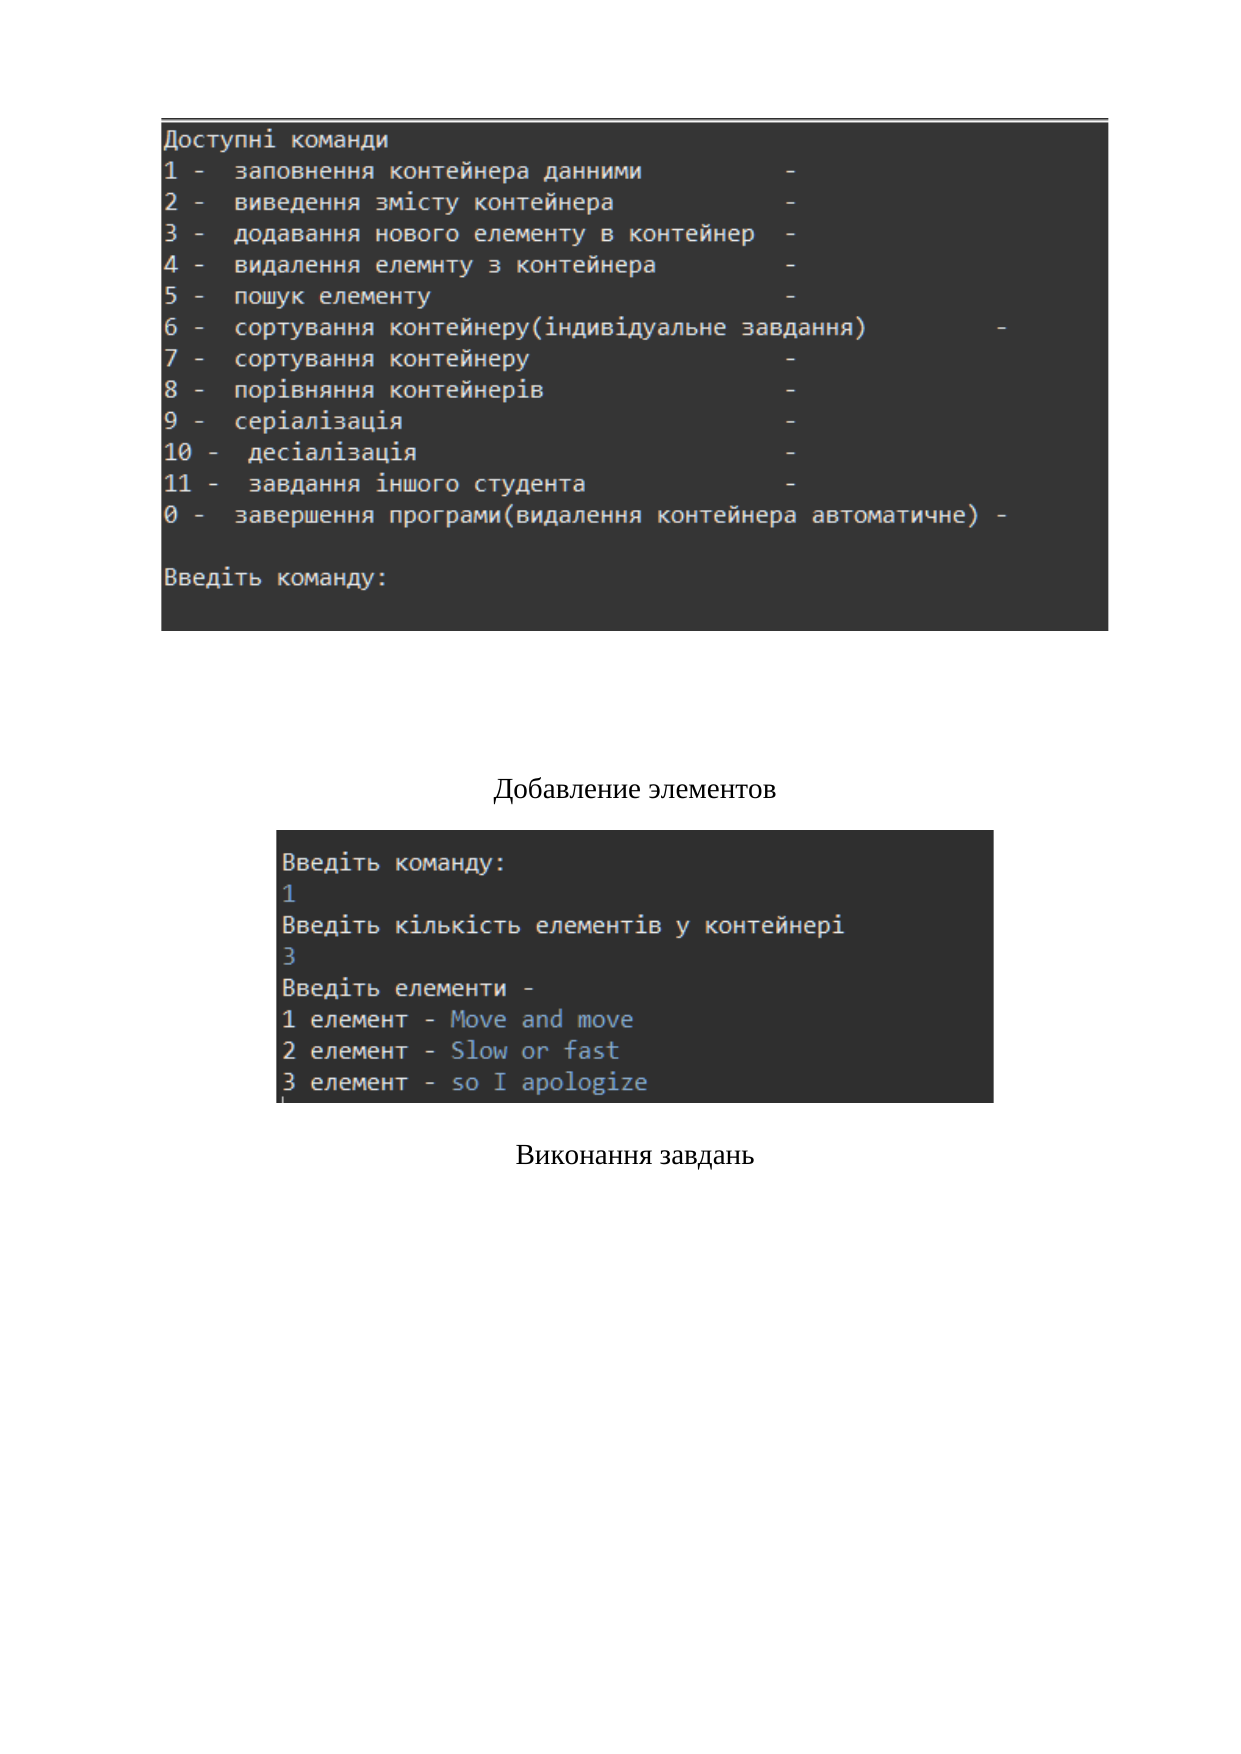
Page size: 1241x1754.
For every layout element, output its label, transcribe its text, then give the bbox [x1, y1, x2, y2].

picture [161, 118, 1109, 631]
text Добавление элементов [148, 771, 1122, 805]
picture [276, 830, 994, 1103]
text Виконання завдань [148, 1137, 1122, 1171]
